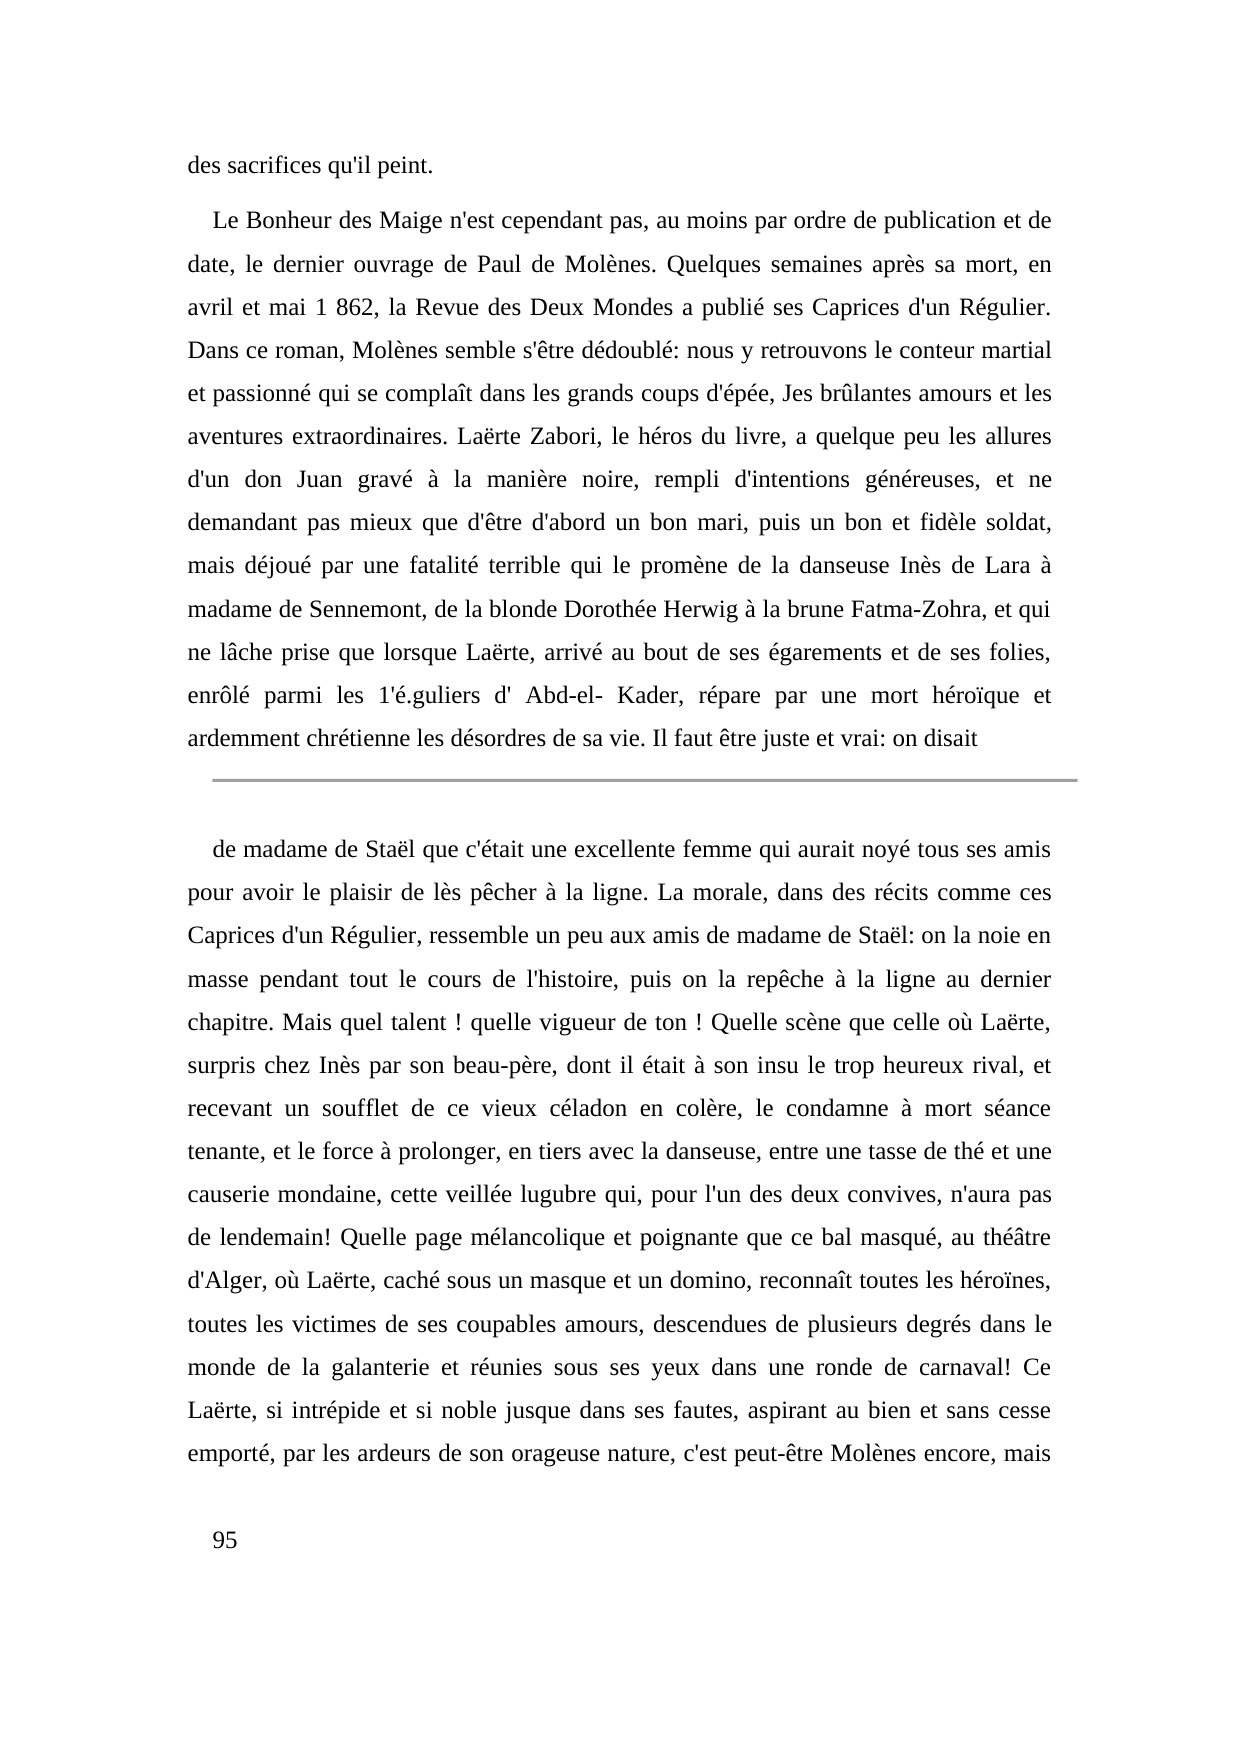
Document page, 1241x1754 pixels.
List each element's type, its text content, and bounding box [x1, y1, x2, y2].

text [187, 150, 1053, 179]
text Le Bonheur des Maige n'est cependant pas, au moins par ordre de publication et de date, le dernier ouvrage de Paul de Molènes. Quelques semaines après sa mort, en avril et mai 1 862, la Revue des Deux Mondes a publié ses Caprices d'un Régulier. Dans ce roman, Molènes semble s'être dédoublé: nous y retrouvons le conteur martial et passionné qui se complaît dans les grands coups d'épée, Jes brûlantes amours et les aventures extraordinaires. Laërte Zabori, le héros du livre, a quelque peu les allures d'un don Juan gravé à la manière noire, rempli d'intentions généreuses, et ne demandant pas mieux que d'être d'abord un bon mari, puis un bon et fidèle soldat, mais déjoué par une fatalité terrible qui le promène de la danseuse Inès de Lara à madame de Sennemont, de la blonde Dorothée Herwig à la brune Fatma-Zohra, et qui ne lâche prise que lorsque Laërte, arrivé au bout de ses égarements et de ses folies, enrôlé parmi les 1'é.guliers d' Abd-el- Kader, répare par une mort héroïque et ardemment chrétienne les désordres de sa vie. Il faut être juste et vrai: on disait [187, 206, 1053, 752]
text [187, 834, 1053, 1467]
